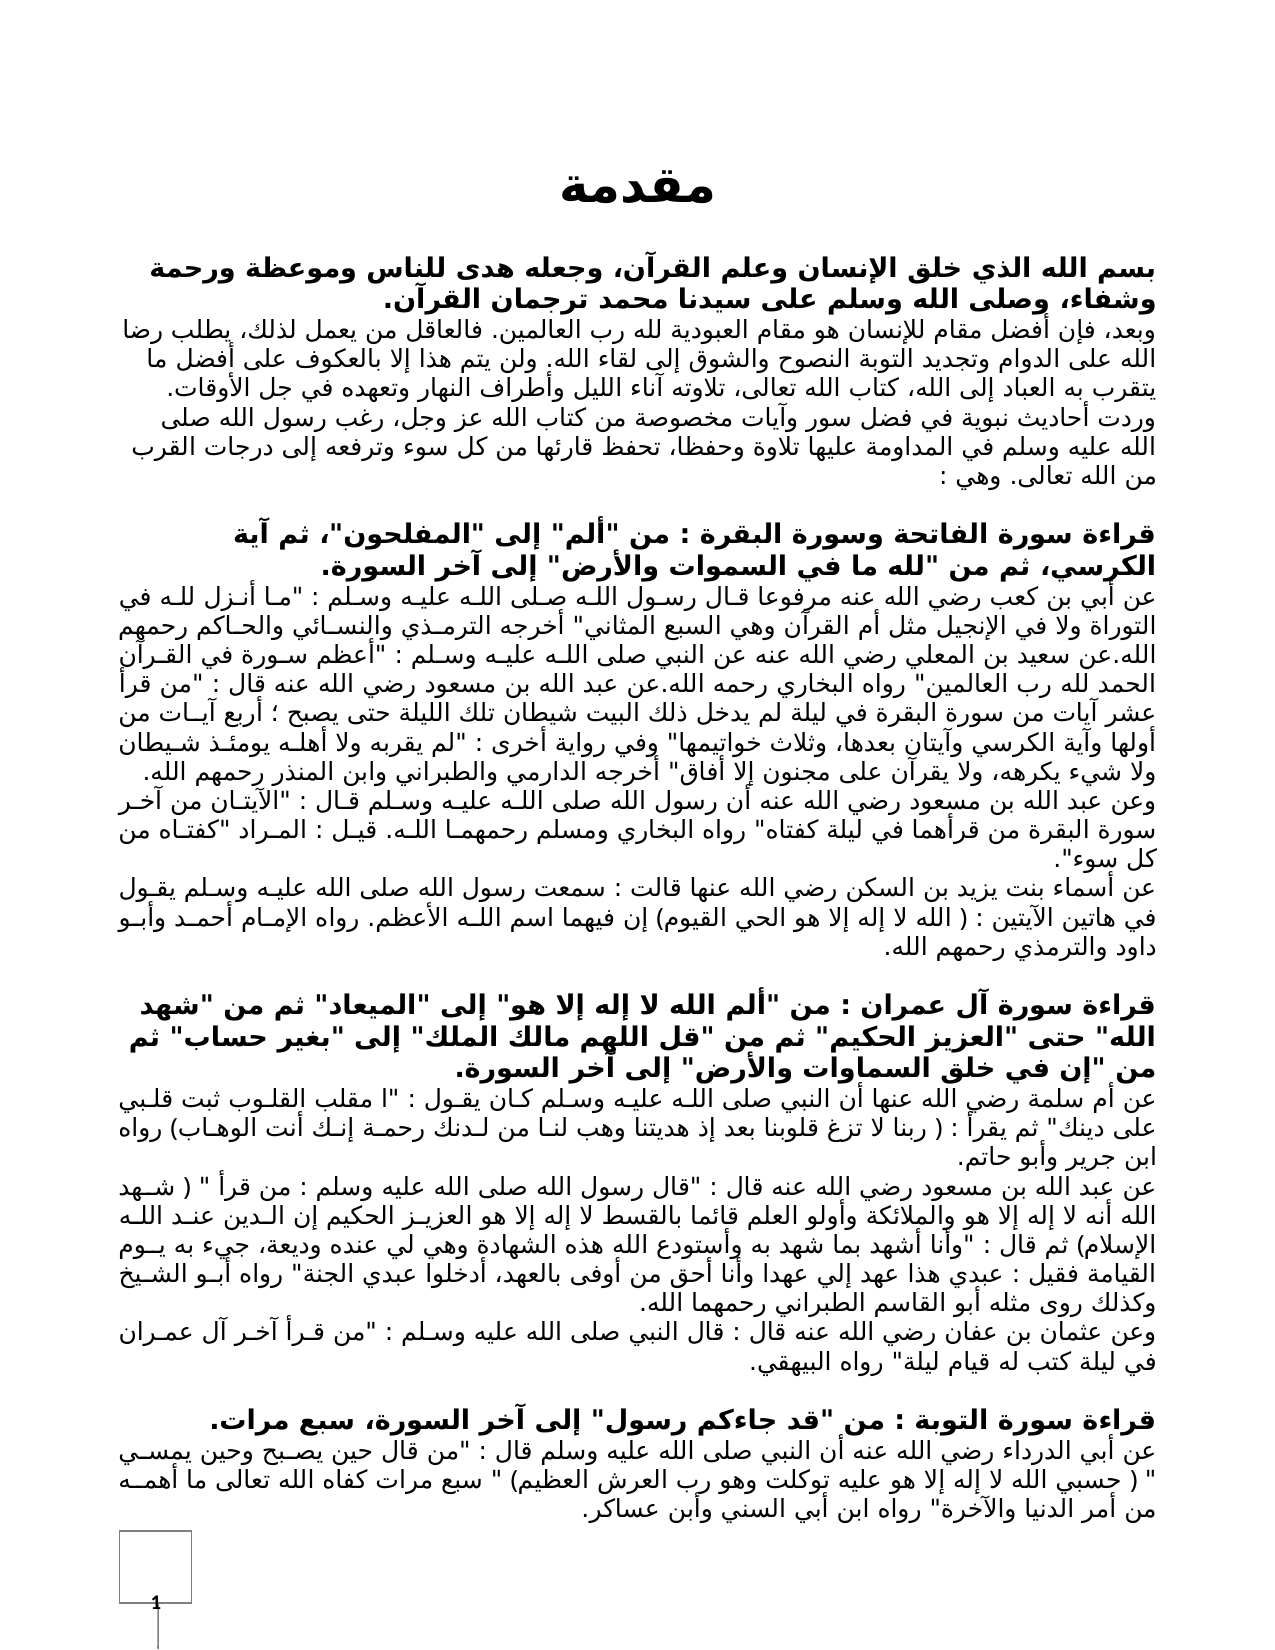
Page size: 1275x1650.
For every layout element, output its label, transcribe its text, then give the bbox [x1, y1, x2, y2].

text وعن عبد الله بن مسعود رضي الله عنه أن رسول الله صلى الله عليه وسلم قال : "الآيتان من آخر سورة البقرة من قرأهما في ليلة كفتاه" رواه البخاري ومسلم رحمهما الله. قيل : المراد "كفتاه من كل سوء". [118, 786, 1157, 873]
text عن أم سلمة رضي الله عنها أن النبي صلى الله عليه وسلم كان يقول : "ا مقلب القلوب ثبت قلبي على دينك" ثم يقرأ : ﴿ ربنا لا تزغ قلوبنا بعد إذ هديتنا وهب لنا من لدنك رحمة إنك أنت الوهاب﴾ رواه ابن جرير وأبو حاتم. [118, 1084, 1157, 1172]
text مقدمة [118, 156, 1157, 214]
text وعن عثمان بن عفان رضي الله عنه قال : قال النبي صلى الله عليه وسلم : "من قرأ آخر آل عمران في ليلة كتب له قيام ليلة" رواه البيهقي. [118, 1317, 1157, 1376]
text قراءة سورة التوبة : من "قد جاءكم رسول" إلى آخر السورة، سبع مرات. [118, 1404, 1157, 1436]
text عن أسماء بنت يزيد بن السكن رضي الله عنها قالت : سمعت رسول الله صلى الله عليه وسلم يقول في هاتين الآيتين : ﴿ الله لا إله إلا هو الحي القيوم﴾ إن فيهما اسم الله الأعظم. رواه الإمام أحمد وأبو داود والترمذي رحمهم الله. [118, 873, 1157, 961]
text قراءة سورة آل عمران : من "ألم الله لا إله إلا هو" إلى "الميعاد" ثم من "شهد الله" حتى "العزيز الحكيم" ثم من "قل اللهم مالك الملك" إلى "بغير حساب" ثم من "إن في خلق السماوات والأرض" إلى آخر السورة. [118, 989, 1157, 1084]
text بسم الله الذي خلق الإنسان وعلم القرآن، وجعله هدى للناس وموعظة ورحمة وشفاء، وصلى الله وسلم على سيدنا محمد ترجمان القرآن. وبعد، فإن أفضل مقام للإنسان هو مقام العبودية لله رب العالمين. فالعاقل من يعمل لذلك، يطلب رضا الله على الدوام وتجديد التوبة النصوح والشوق إلى لقاء الله. ولن يتم هذا إلا بالعكوف على أفضل ما يتقرب به العباد إلى الله، كتاب الله تعالى، تلاوته آناء الليل وأطراف النهار وتعهده في جل الأوقات. وردت أحاديث نبوية في فضل سور وآيات مخصوصة من كتاب الله عز وجل، رغب رسول الله صلى الله عليه وسلم في المداومة عليها تلاوة وحفظا، تحفظ قارئها من كل سوء وترفعه إلى درجات القرب من الله تعالى. وهي : [118, 252, 1157, 490]
text عن أبي بن كعب رضي الله عنه مرفوعا قال رسول الله صلى الله عليه وسلم : "ما أنزل لله في التوراة ولا في الإنجيل مثل أم القرآن وهي السبع المثاني" أخرجه الترمذي والنسائي والحاكم رحمهم الله.عن سعيد بن المعلي رضي الله عنه عن النبي صلى الله عليه وسلم : "أعظم سورة في القرآن الحمد لله رب العالمين" رواه البخاري رحمه الله.عن عبد الله بن مسعود رضي الله عنه قال : "من قرأ عشر آيات من سورة البقرة في ليلة لم يدخل ذلك البيت شيطان تلك الليلة حتى يصبح ؛ أربع آيات من أولها وآية الكرسي وآيتان بعدها، وثلاث خواتيمها" وفي رواية أخرى : "لم يقربه ولا أهله يومئذ شيطان ولا شيء يكرهه، ولا يقرآن على مجنون إلا أفاق" أخرجه الدارمي والطبراني وابن المنذر رحمهم الله. [118, 582, 1157, 786]
text قراءة سورة الفاتحة وسورة البقرة : من "ألم" إلى "المفلحون"، ثم آية الكرسي، ثم من "لله ما في السموات والأرض" إلى آخر السورة. [118, 519, 1157, 582]
text عن أبي الدرداء رضي الله عنه أن النبي صلى الله عليه وسلم قال : "من قال حين يصبح وحين يمسي " ﴿ حسبي الله لا إله إلا هو عليه توكلت وهو رب العرش العظيم﴾ " سبع مرات كفاه الله تعالى ما أهمه من أمر الدنيا والآخرة" رواه ابن أبي السني وأبن عساكر. [118, 1436, 1157, 1523]
text عن عبد الله بن مسعود رضي الله عنه قال : "قال رسول الله صلى الله عليه وسلم : من قرأ " ﴿ شهد الله أنه لا إله إلا هو والملائكة وأولو العلم قائما بالقسط لا إله إلا هو العزيز الحكيم إن الدين عند الله الإسلام﴾ ثم قال : "وأنا أشهد بما شهد به وأستودع الله هذه الشهادة وهي لي عنده وديعة، جيء به يوم القيامة فقيل : عبدي هذا عهد إلي عهدا وأنا أحق من أوفى بالعهد، أدخلوا عبدي الجنة" رواه أبو الشيخ وكذلك روى مثله أبو القاسم الطبراني رحمهما الله. [118, 1172, 1157, 1317]
